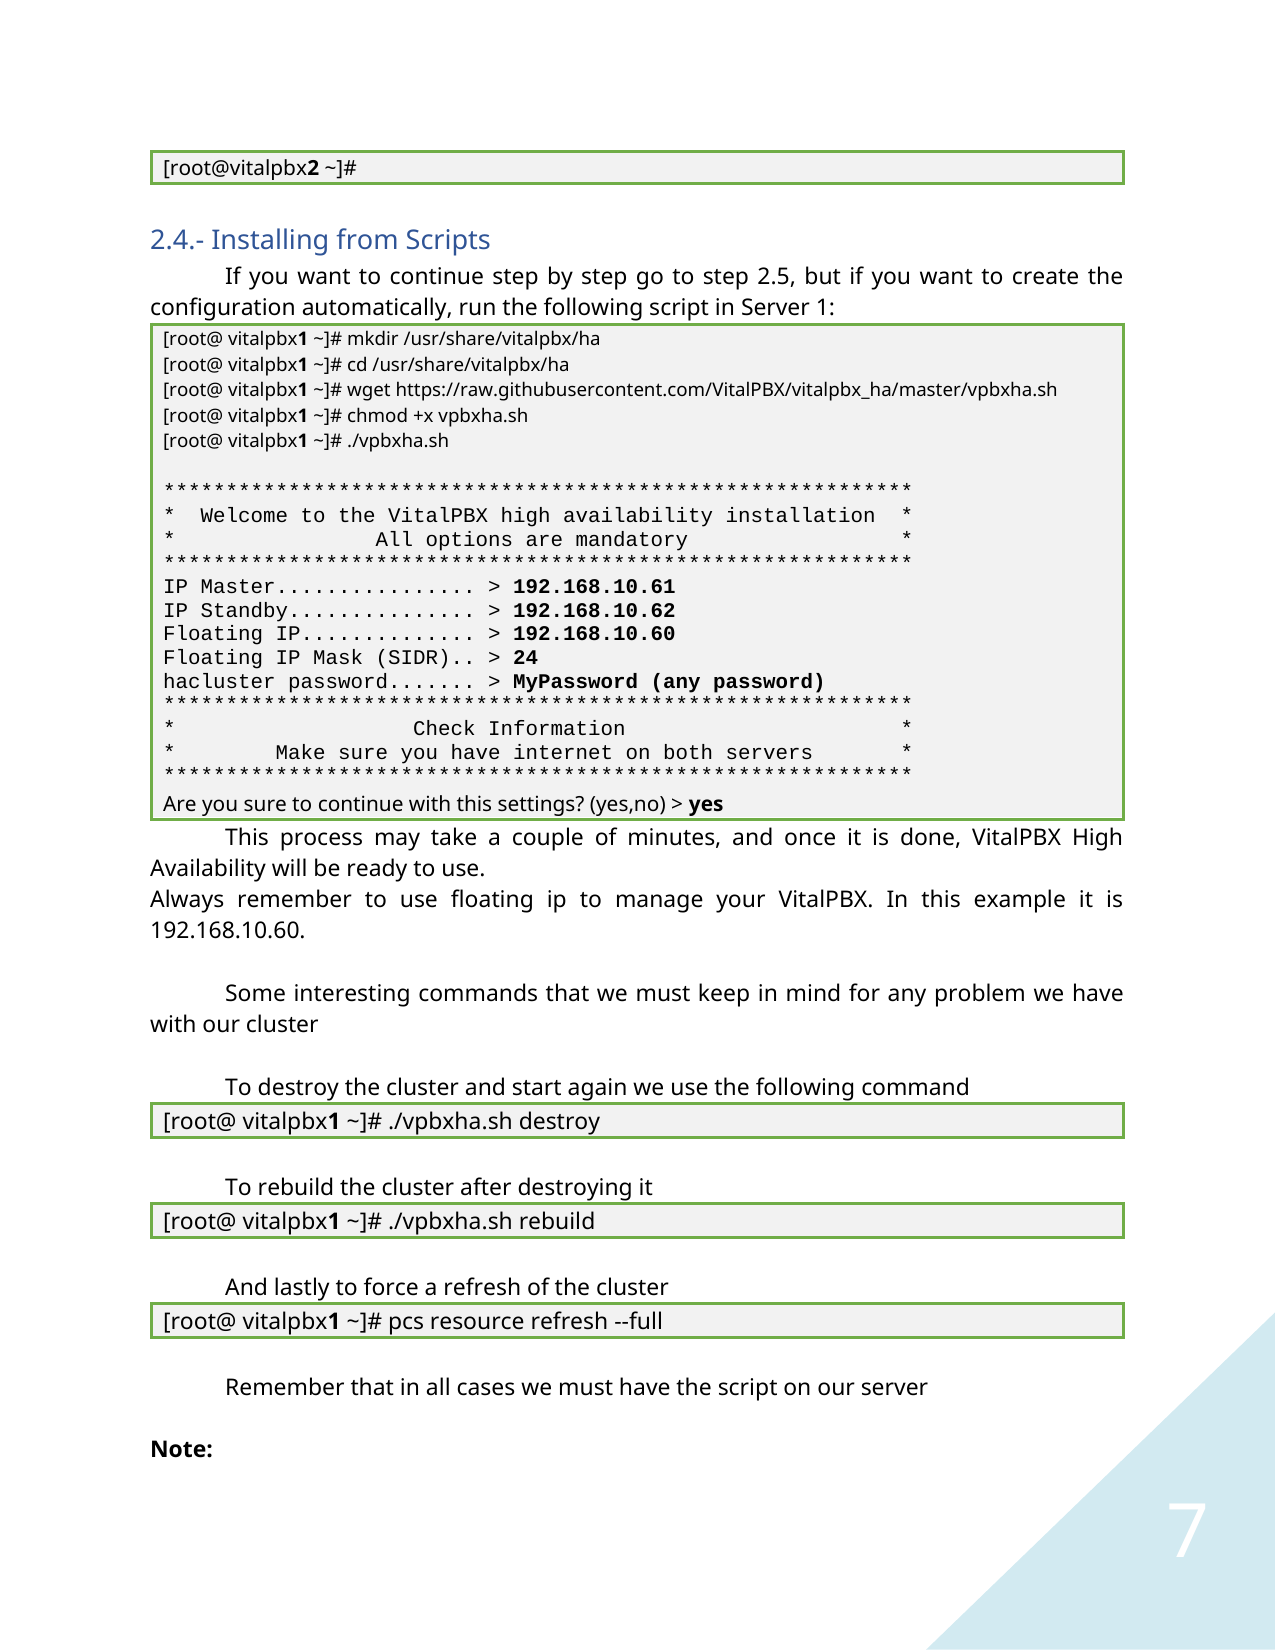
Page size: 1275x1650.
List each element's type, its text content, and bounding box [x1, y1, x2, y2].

table_header [root@ vitalpbx1 ~]# mkdir /usr/share/vitalpbx/ha [root@ vitalpbx1 ~]# cd /usr/share/vitalpbx/ha [root@ vitalpbx1 ~]# wget https://raw.githubusercontent.com/VitalPBX/vitalpbx_ha/master/vpbxha.sh [root@ vitalpbx1 ~]# chmod +x vpbxha.sh [root@ vitalpbx1 ~]# ./vpbxha.sh ************************************************************ * Welcome to the VitalPBX high availability installation * * All options are mandatory * ************************************************************ IP Master................ > 192.168.10.61 IP Standby............... > 192.168.10.62 Floating IP.............. > 192.168.10.60 Floating IP Mask (SIDR).. > 24 hacluster password....... > MyPassword (any password) ************************************************************ * Check Information * * Make sure you have internet on both servers * ************************************************************ Are you sure to continue with this settings? (yes,no) > yes [153, 326, 1122, 817]
text To destroy the cluster and start again we use the following command [150, 1071, 1125, 1102]
text Always remember to use floating ip to manage your VitalPBX. In this example it is 192.168.10.60. [150, 883, 1125, 946]
text To rebuild the cluster after destroying it [150, 1171, 1125, 1202]
table_header [root@ vitalpbx1 ~]# pcs resource refresh --full [153, 1305, 1122, 1336]
text This process may take a couple of minutes, and once it is done, VitalPBX High Availability will be ready to use. [150, 821, 1125, 883]
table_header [153, 153, 1122, 182]
text If you want to continue step by step go to step 2.5, but if you want to create the configuration automatically, run the following script in Server 1: [150, 260, 1125, 322]
text Note: [150, 1433, 1125, 1464]
table_header [root@ vitalpbx1 ~]# ./vpbxha.sh rebuild [153, 1205, 1122, 1236]
subtitle 2.4.- Installing from Scripts [150, 220, 1125, 257]
text And lastly to force a refresh of the cluster [150, 1271, 1125, 1302]
text Some interesting commands that we must keep in mind for any problem we have with our cluster [150, 977, 1125, 1039]
text Remember that in all cases we must have the script on our server [150, 1371, 1125, 1402]
table_header [root@ vitalpbx1 ~]# ./vpbxha.sh destroy [153, 1105, 1122, 1136]
